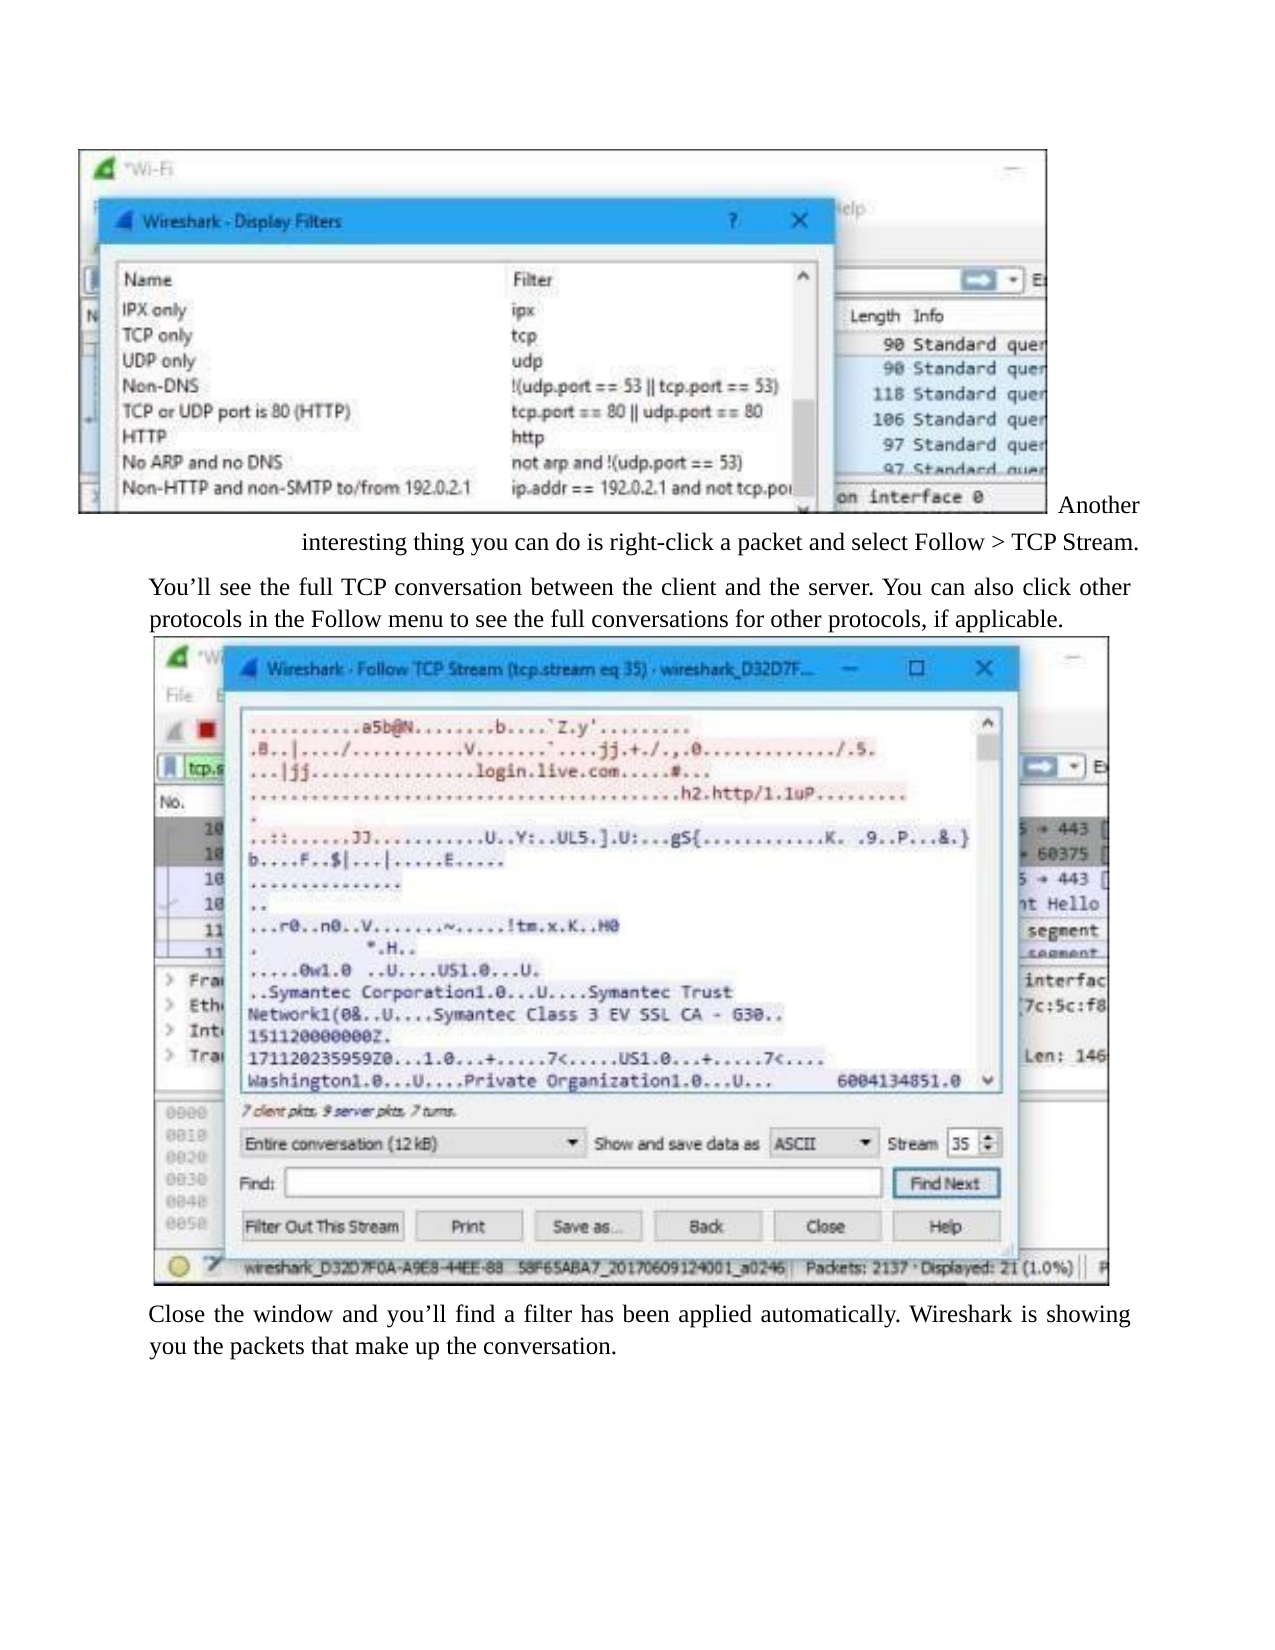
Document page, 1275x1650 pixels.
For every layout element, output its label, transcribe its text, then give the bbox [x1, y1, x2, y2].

text Close the window and you’ll find a filter has been applied automatically. Wireshark is showing you the packets that make up the conversation. [148, 1299, 1133, 1360]
picture [153, 636, 1110, 1286]
text You’ll see the full TCP conversation between the client and the server. You can also click other protocols in the Follow menu to see the full conversations for other protocols, if applicable. [148, 572, 1133, 632]
picture [78, 149, 1048, 514]
